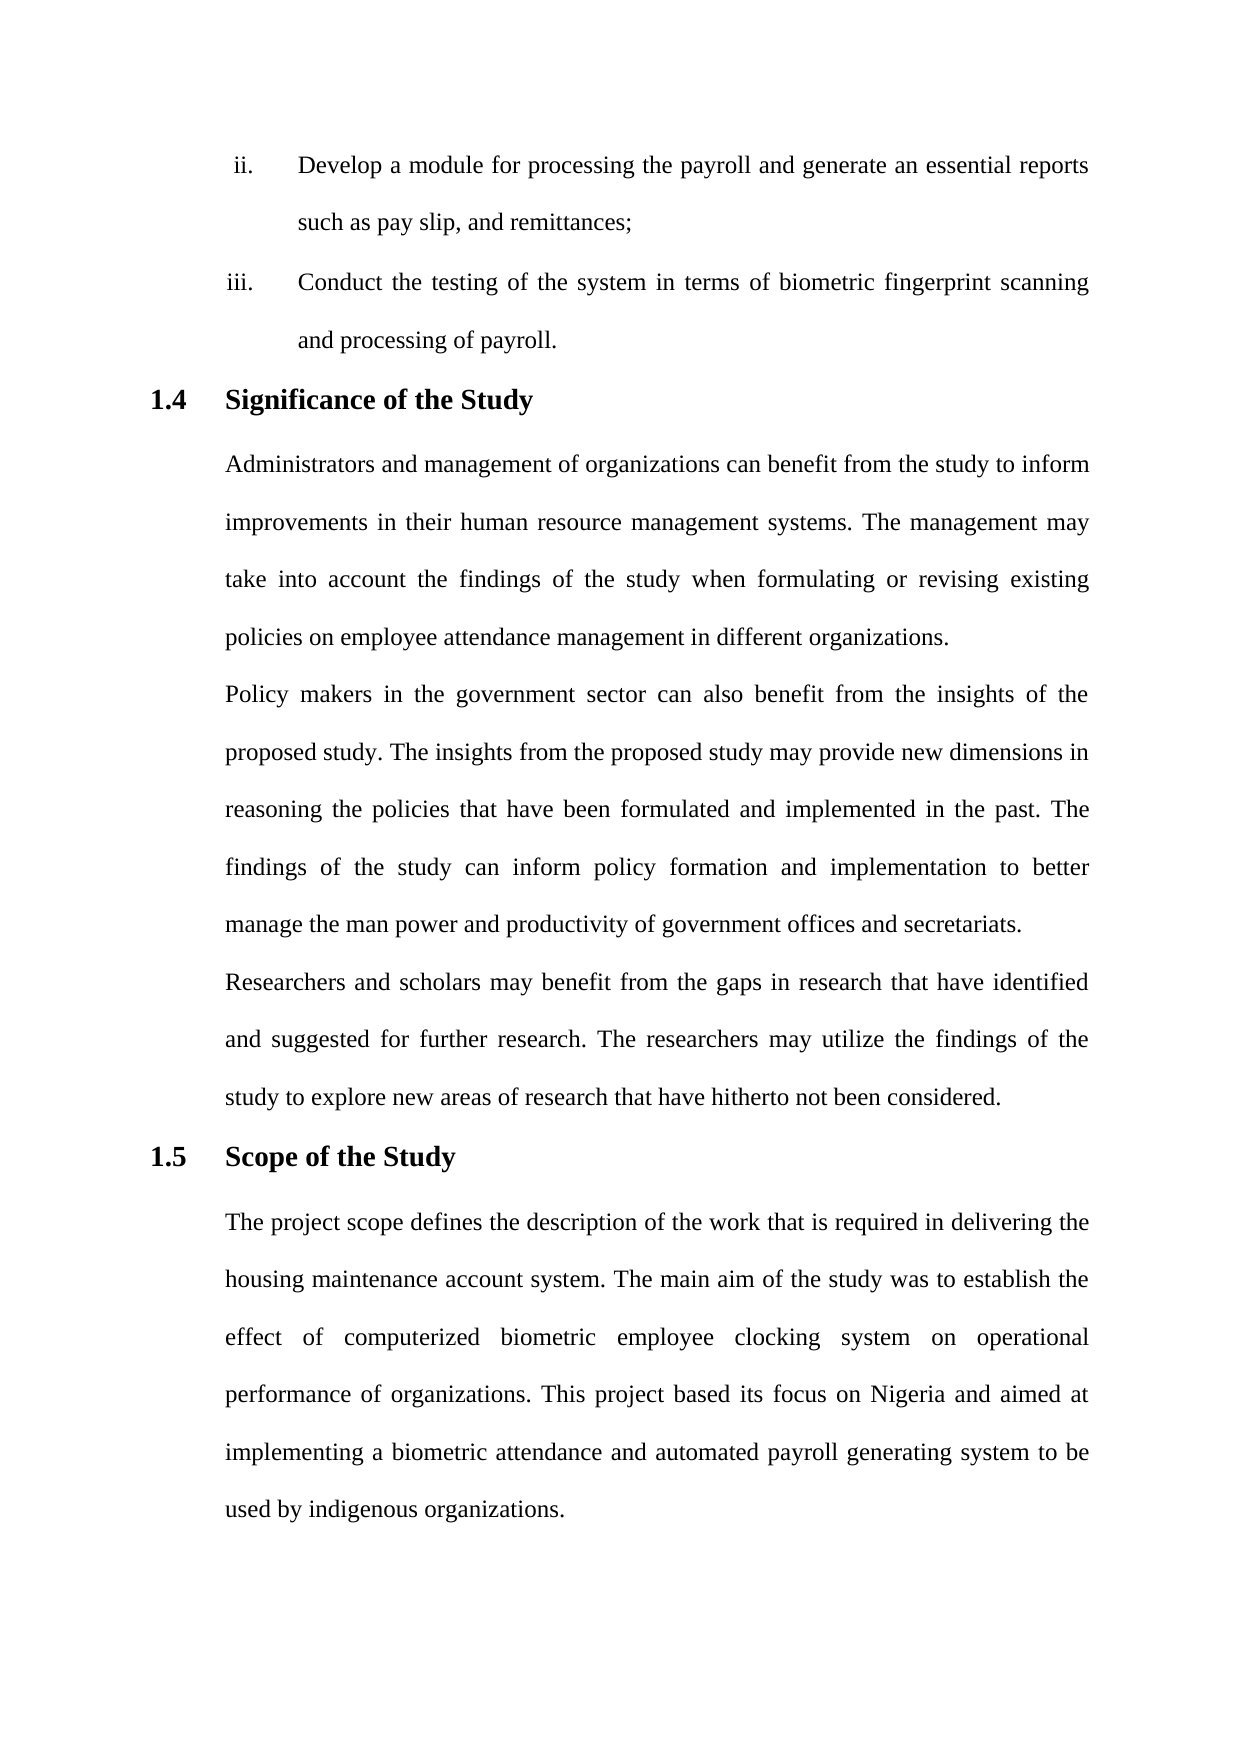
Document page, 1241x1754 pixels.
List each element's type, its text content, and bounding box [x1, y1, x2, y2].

text 1.5 Scope of the Study [150, 1139, 1090, 1173]
list Develop a module for processing the payroll and generate an essential reports such as pay slip, and remittances; [253, 150, 1090, 236]
text Administrators and management of organizations can benefit from the study to inform improvements in their human resource management systems. The management may take into account the findings of the study when formulating or revising existing policies on employee attendance management in different organizations. [225, 449, 1090, 651]
list Conduct the testing of the system in terms of biometric fingerprint scanning and processing of payroll. [253, 267, 1090, 354]
text Researchers and scholars may benefit from the gaps in research that have identified and suggested for further research. The researchers may utilize the findings of the study to explore new areas of research that have hitherto not been considered. [225, 967, 1090, 1111]
text Policy makers in the government sector can also benefit from the insights of the proposed study. The insights from the proposed study may provide new dimensions in reasoning the policies that have been formulated and implemented in the past. The findings of the study can inform policy formation and implementation to better manage the man power and productivity of government offices and secretariats. [225, 679, 1090, 938]
text The project scope defines the description of the work that is required in delivering the housing maintenance account system. The main aim of the study was to establish the effect of computerized biometric employee clocking system on operational performance of organizations. This project based its focus on Nigeria and aimed at implementing a biometric attendance and automated payroll generating system to be used by indigenous organizations. [225, 1207, 1090, 1523]
list Significance of the Study [150, 382, 1090, 416]
